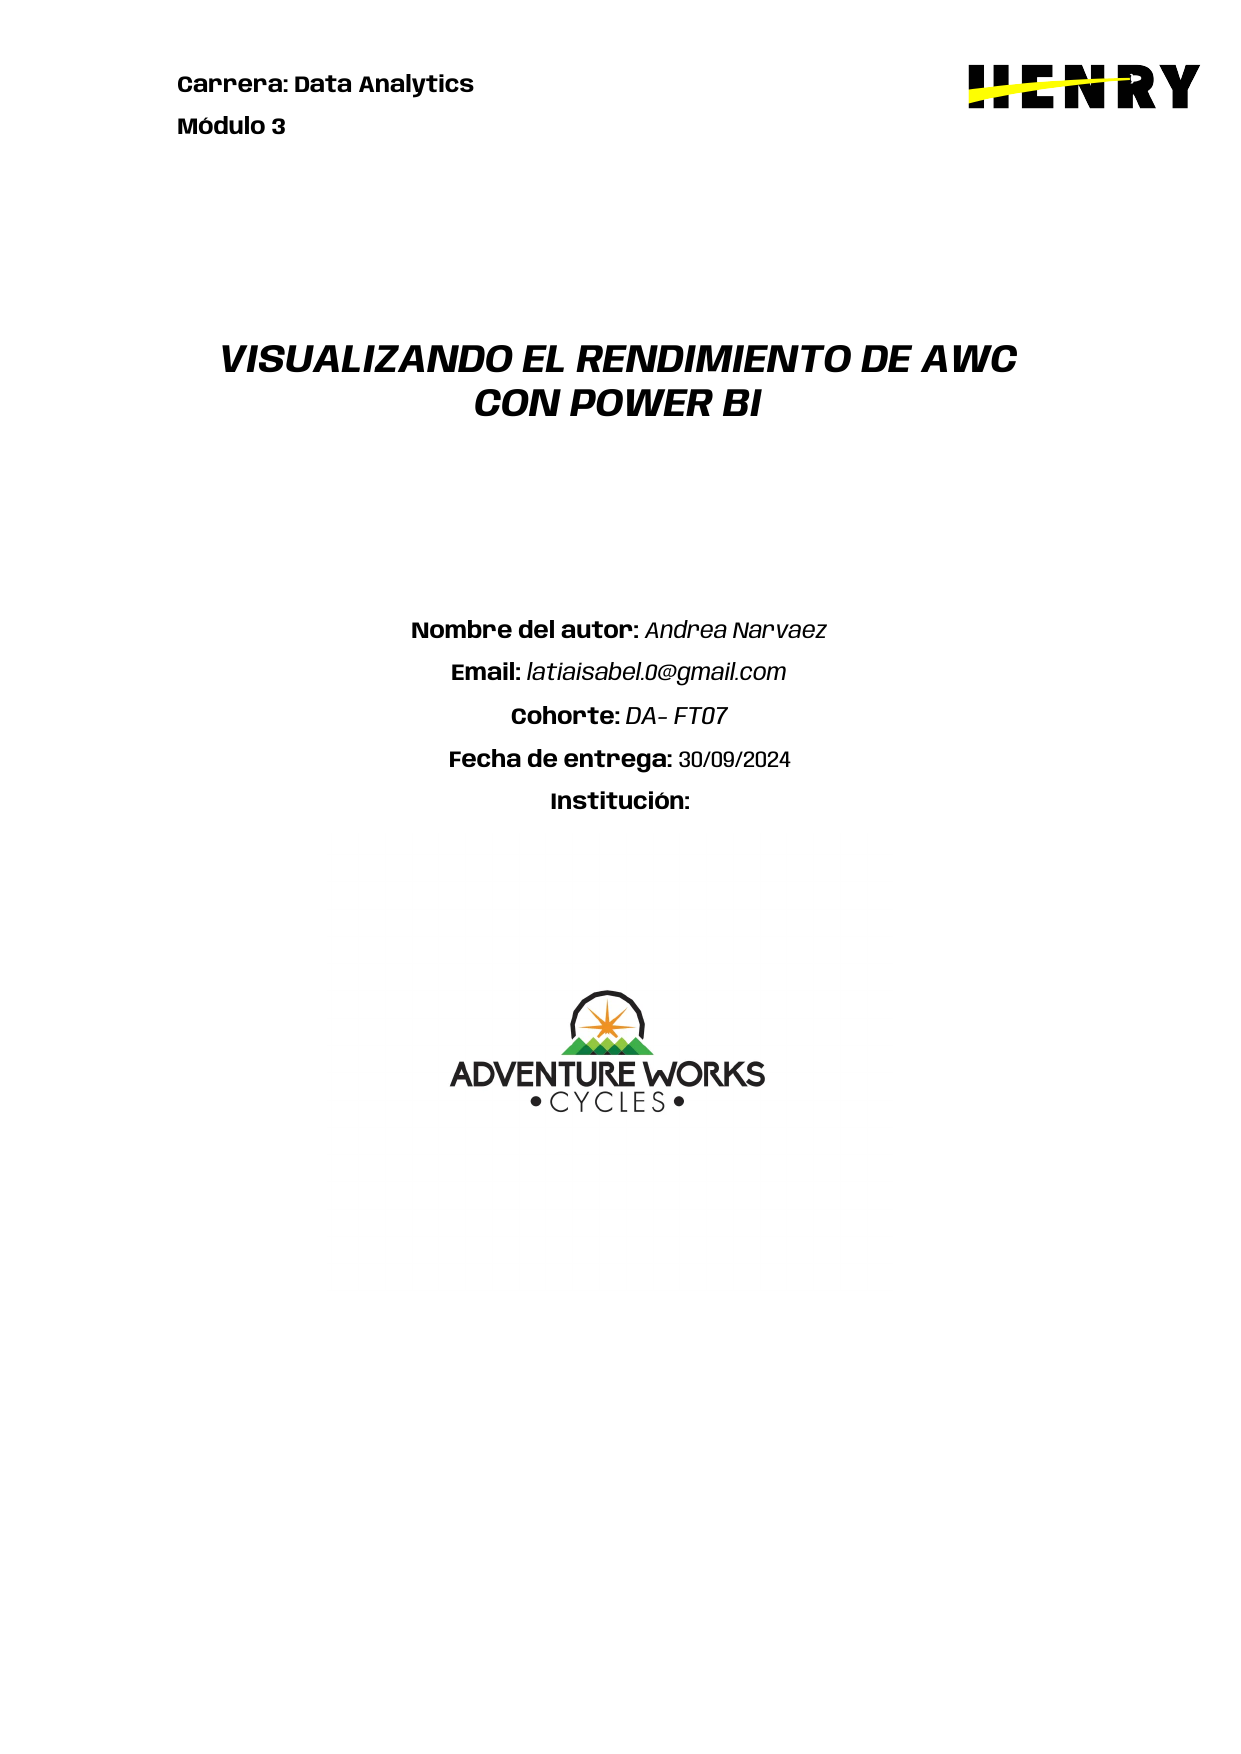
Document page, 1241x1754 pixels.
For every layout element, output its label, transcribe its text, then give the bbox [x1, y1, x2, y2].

text Nombre del autor: Andrea Narvaez [177, 620, 1063, 643]
text Institución: [177, 791, 1063, 815]
text VISUALIZANDO EL RENDIMIENTO DE AWC CON POWER BI [177, 341, 1063, 426]
text Fecha de entrega: 30/09/2024 [177, 749, 1063, 773]
text Email: latiaisabel.0@gmail.com [177, 662, 1063, 686]
picture [949, 30, 1232, 140]
text Cohorte: DA- FT07 [177, 704, 1063, 730]
picture [327, 833, 894, 1291]
